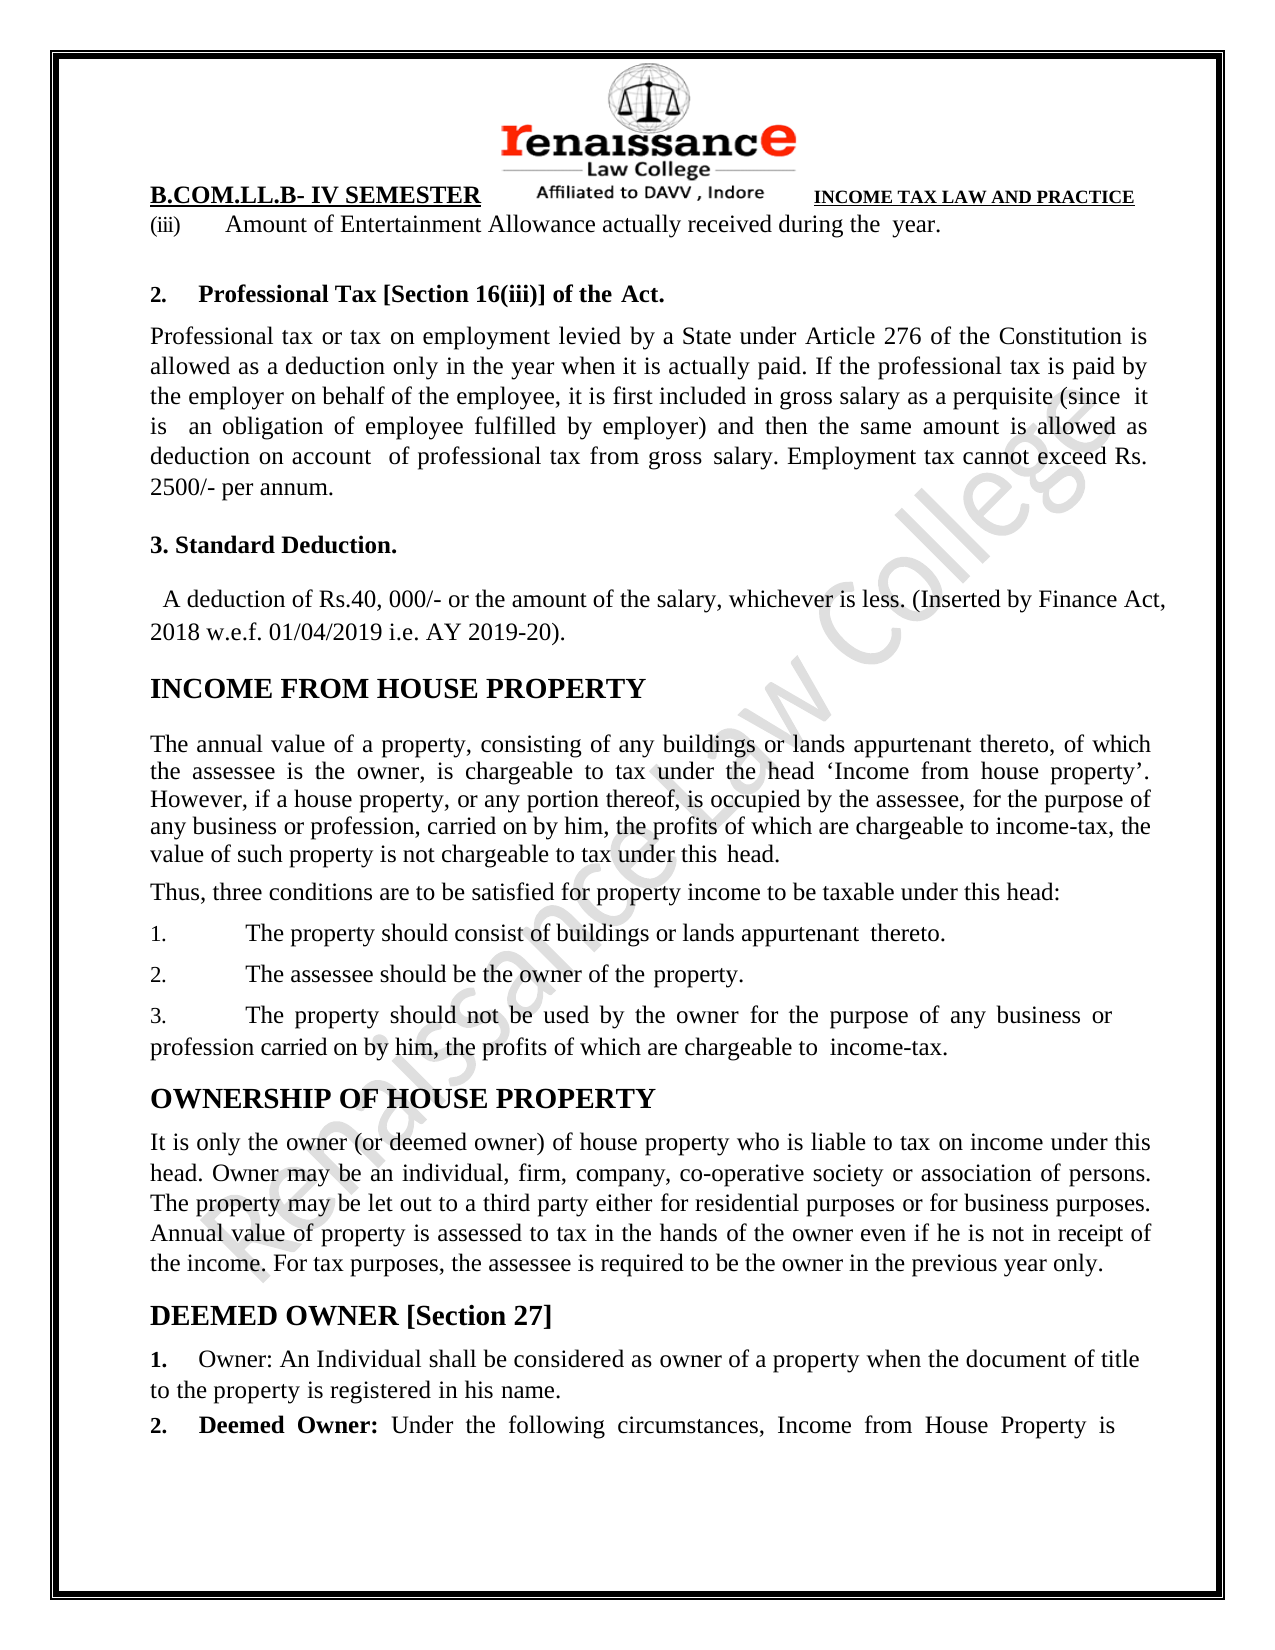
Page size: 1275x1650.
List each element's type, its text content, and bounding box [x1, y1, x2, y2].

subtitle DEEMED OWNER [Section 27] [150, 1298, 1181, 1332]
subtitle The property should consist of buildings or lands appurtenant thereto. [150, 918, 1181, 947]
list Amount of Entertainment Allowance actually received during the year. [150, 209, 1181, 238]
list The assessee should be the owner of the property. [150, 959, 1181, 987]
text The annual value of a property, consisting of any buildings or lands appurtenant thereto, of which the assessee is the owner, is chargeable to tax under the head ‘Income from house property’. However, if a house property, or any portion thereof, is occupied by the assessee, for the purpose of any business or profession, carried on by him, the profits of which are chargeable to income-tax, the value of such property is not chargeable to tax under this head. [150, 731, 1151, 867]
subtitle Owner: An Individual shall be considered as owner of a property when the document of title to the property is registered in his name. [150, 1344, 1140, 1404]
text INCOME FROM HOUSE PROPERTY [150, 671, 1181, 705]
list OWNERSHIP OF HOUSE PROPERTY [150, 1081, 1181, 1115]
list The property should not be used by the owner for the purpose of any business or profession carried on by him, the profits of which are chargeable to income-tax. [150, 1000, 1112, 1061]
text Thus, three conditions are to be satisfied for property income to be taxable under this head: [150, 877, 1181, 905]
text It is only the owner (or deemed owner) of house property who is liable to tax on income under this head. Owner may be an individual, firm, company, co-operative society or association of persons. The property may be let out to a third party either for residential purposes or for business purposes. Annual value of property is assessed to tax in the hands of the owner even if he is not in receipt of the income. For tax purposes, the assessee is required to be the owner in the previous year only. [150, 1127, 1151, 1277]
picture [486, 63, 814, 204]
text Professional tax or tax on employment levied by a State under Article 276 of the Constitution is allowed as a deduction only in the year when it is actually paid. If the professional tax is paid by the employer on behalf of the employee, it is first included in gross salary as a perquisite (since it is an obligation of employee fulfilled by employer) and then the same amount is allowed as deduction on account of professional tax from gross salary. Employment tax cannot exceed Rs. 2500/- per annum. [150, 321, 1148, 500]
text 3. Standard Deduction. [150, 530, 1181, 559]
list Professional Tax [Section 16(iii)] of the Act. [150, 279, 1181, 308]
text A deduction of Rs.40, 000/- or the amount of the salary, whichever is less. (Inserted by Finance Act, 2018 w.e.f. 01/04/2019 i.e. AY 2019-20). [150, 584, 1181, 646]
